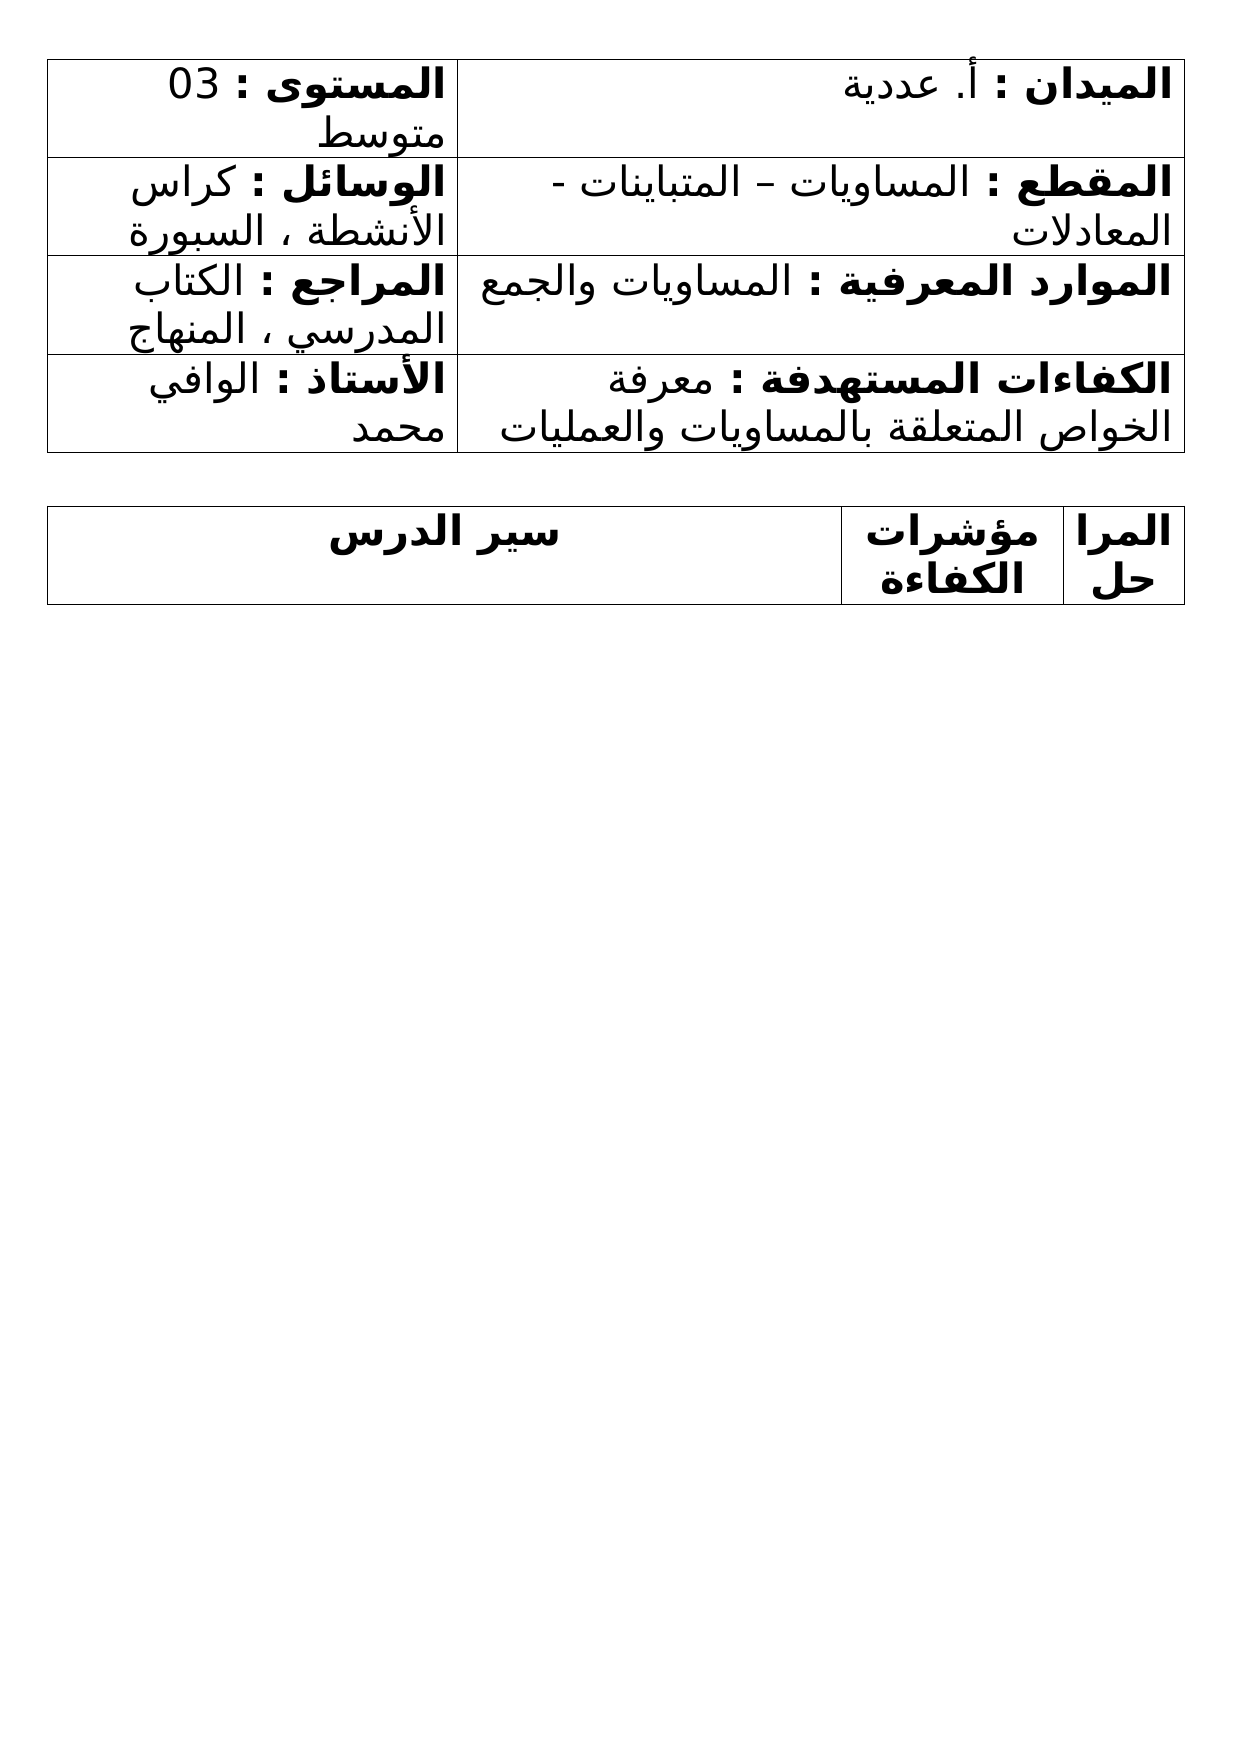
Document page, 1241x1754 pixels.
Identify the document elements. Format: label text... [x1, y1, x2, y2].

table_cell المقطع : المساويات – المتباينات - المعادلات [458, 158, 1184, 255]
table_cell الكفاءات المستهدفة : معرفة الخواص المتعلقة بالمساويات والعمليات [458, 355, 1184, 452]
table_header المستوى : 03 متوسط [48, 60, 457, 157]
table_cell الأستاذ : الوافي محمد [48, 355, 457, 452]
table_header مؤشرات الكفاءة [842, 507, 1063, 604]
table_cell المراجع : الكتاب المدرسي ، المنهاج [48, 256, 457, 353]
table_cell الموارد المعرفية : المساويات والجمع [458, 256, 1184, 353]
table_cell الوسائل : كراس الأنشطة ، السبورة [48, 158, 457, 255]
table_header سير الدرس [48, 507, 841, 604]
table_header الميدان : أ. عددية [458, 60, 1184, 157]
table_header المراحل [1064, 507, 1184, 604]
